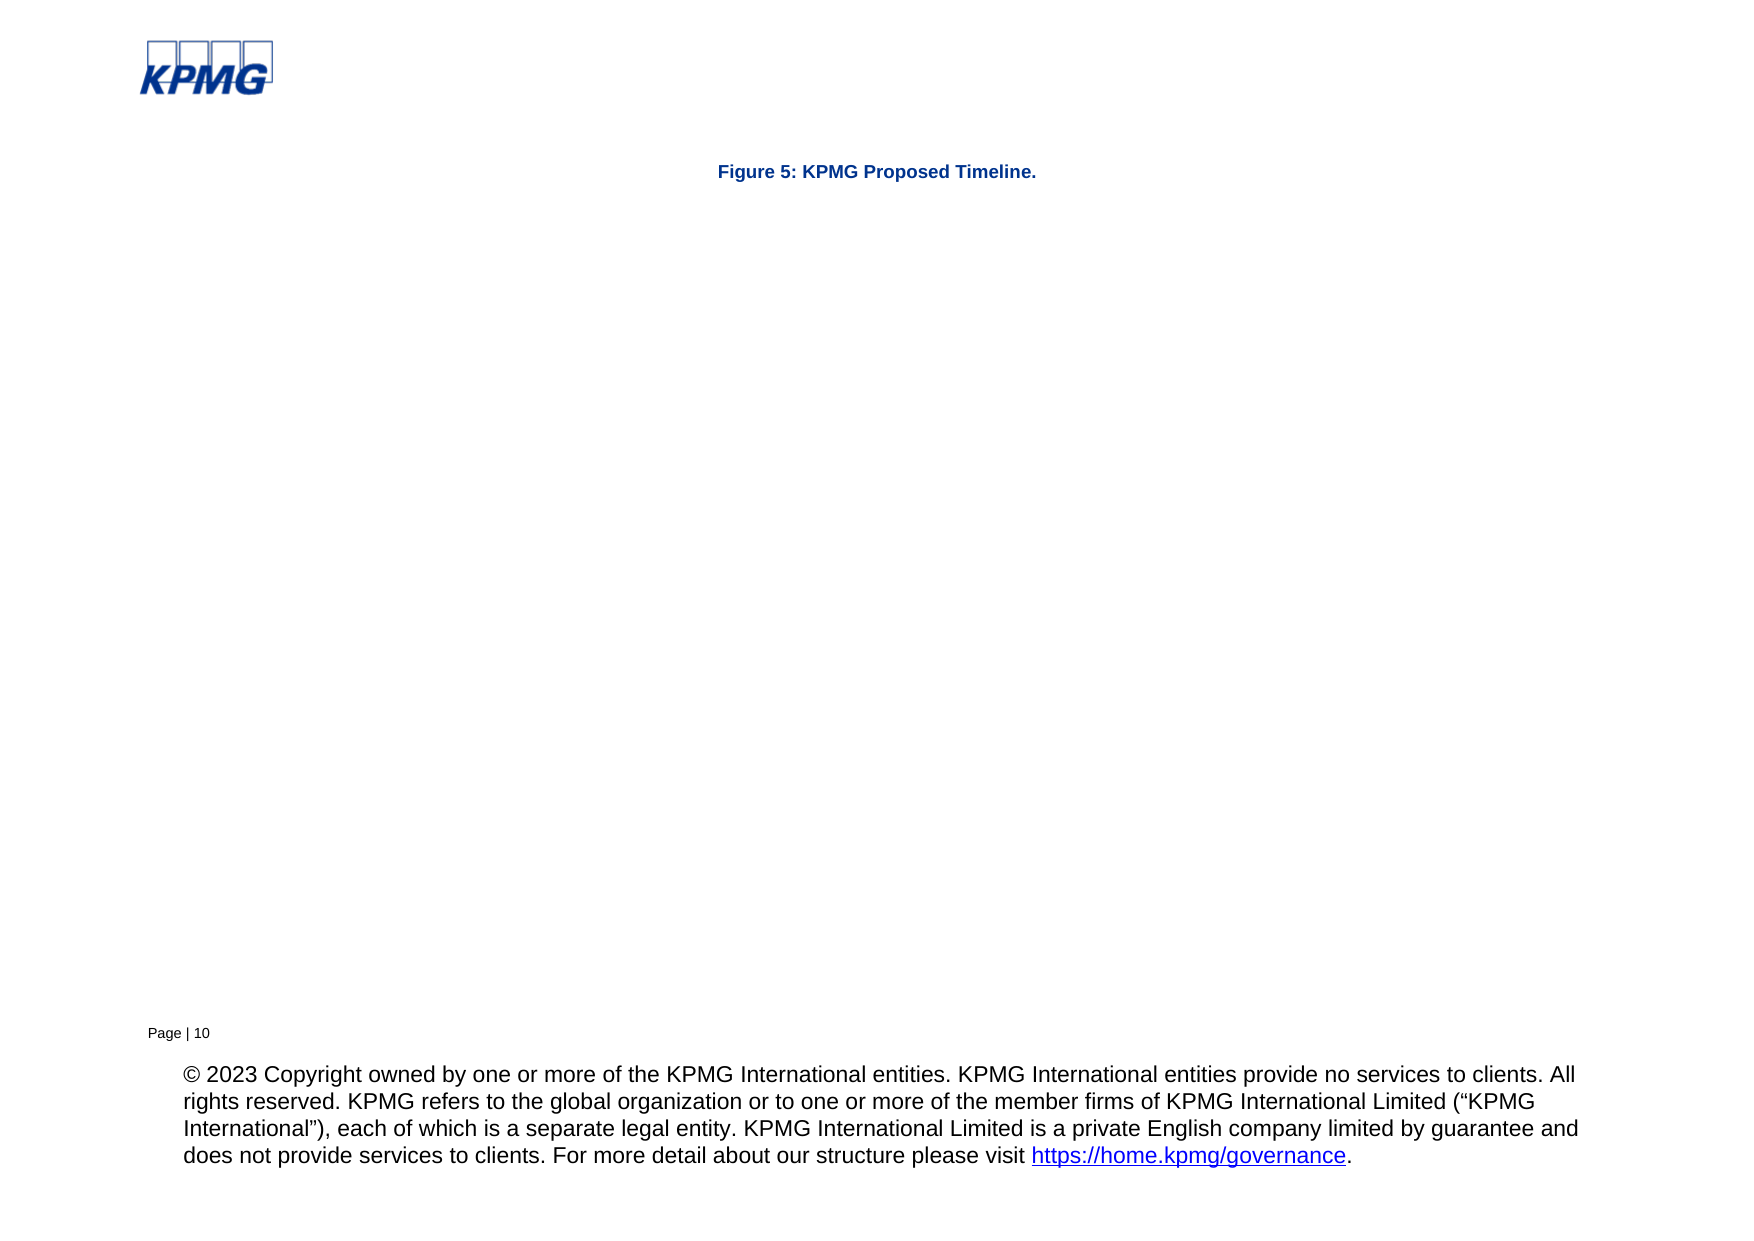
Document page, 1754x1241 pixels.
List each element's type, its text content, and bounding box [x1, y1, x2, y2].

picture [118, 0, 302, 136]
